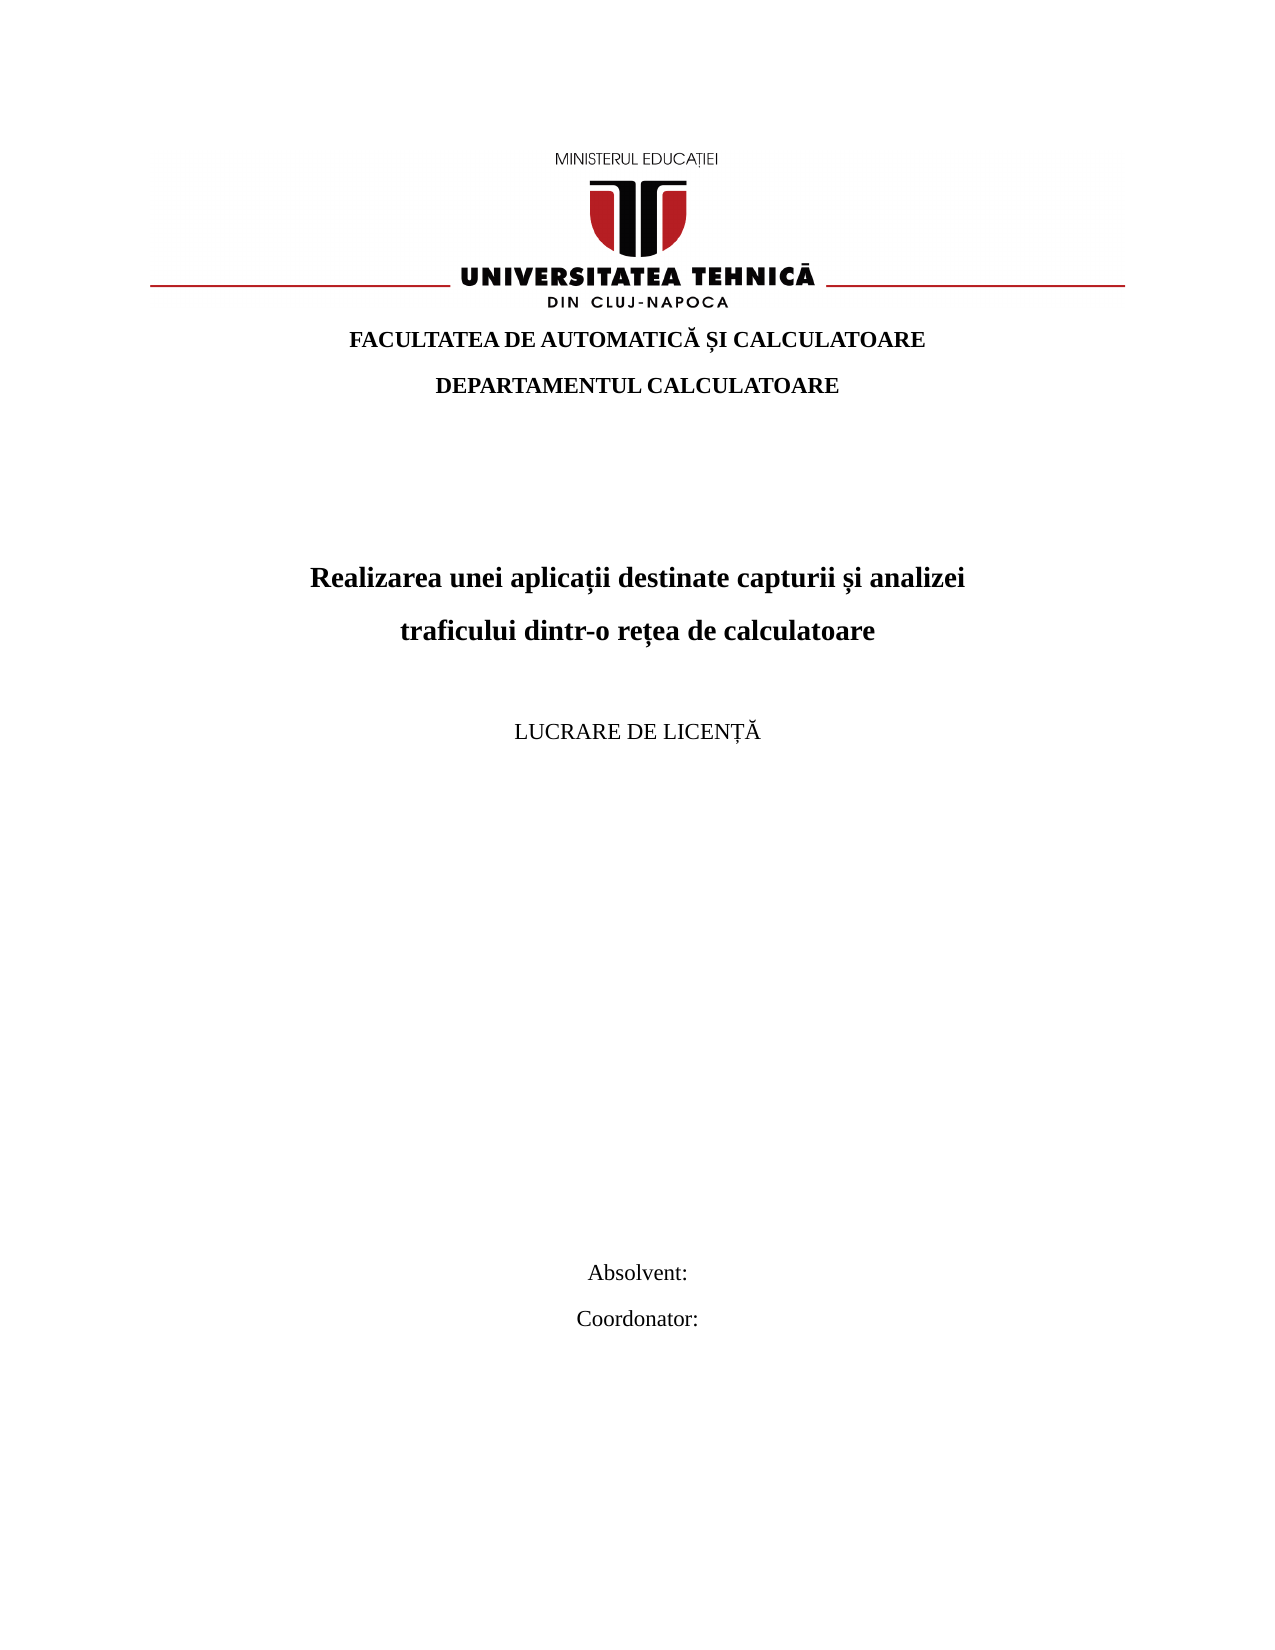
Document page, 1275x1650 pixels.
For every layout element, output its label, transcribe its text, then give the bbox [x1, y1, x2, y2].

text FACULTATEA DE AUTOMATICĂ ȘI CALCULATOARE [150, 327, 1125, 353]
text Coordonator: [150, 1304, 1125, 1331]
text Absolvent: [150, 1259, 1125, 1286]
text traficului dintr-o rețea de calculatoare [150, 613, 1125, 646]
text Realizarea unei aplicații destinate capturii și analizei [150, 560, 1125, 593]
text DEPARTAMENTUL CALCULATOARE [150, 372, 1125, 398]
text LUCRARE DE LICENȚĂ [150, 718, 1125, 744]
